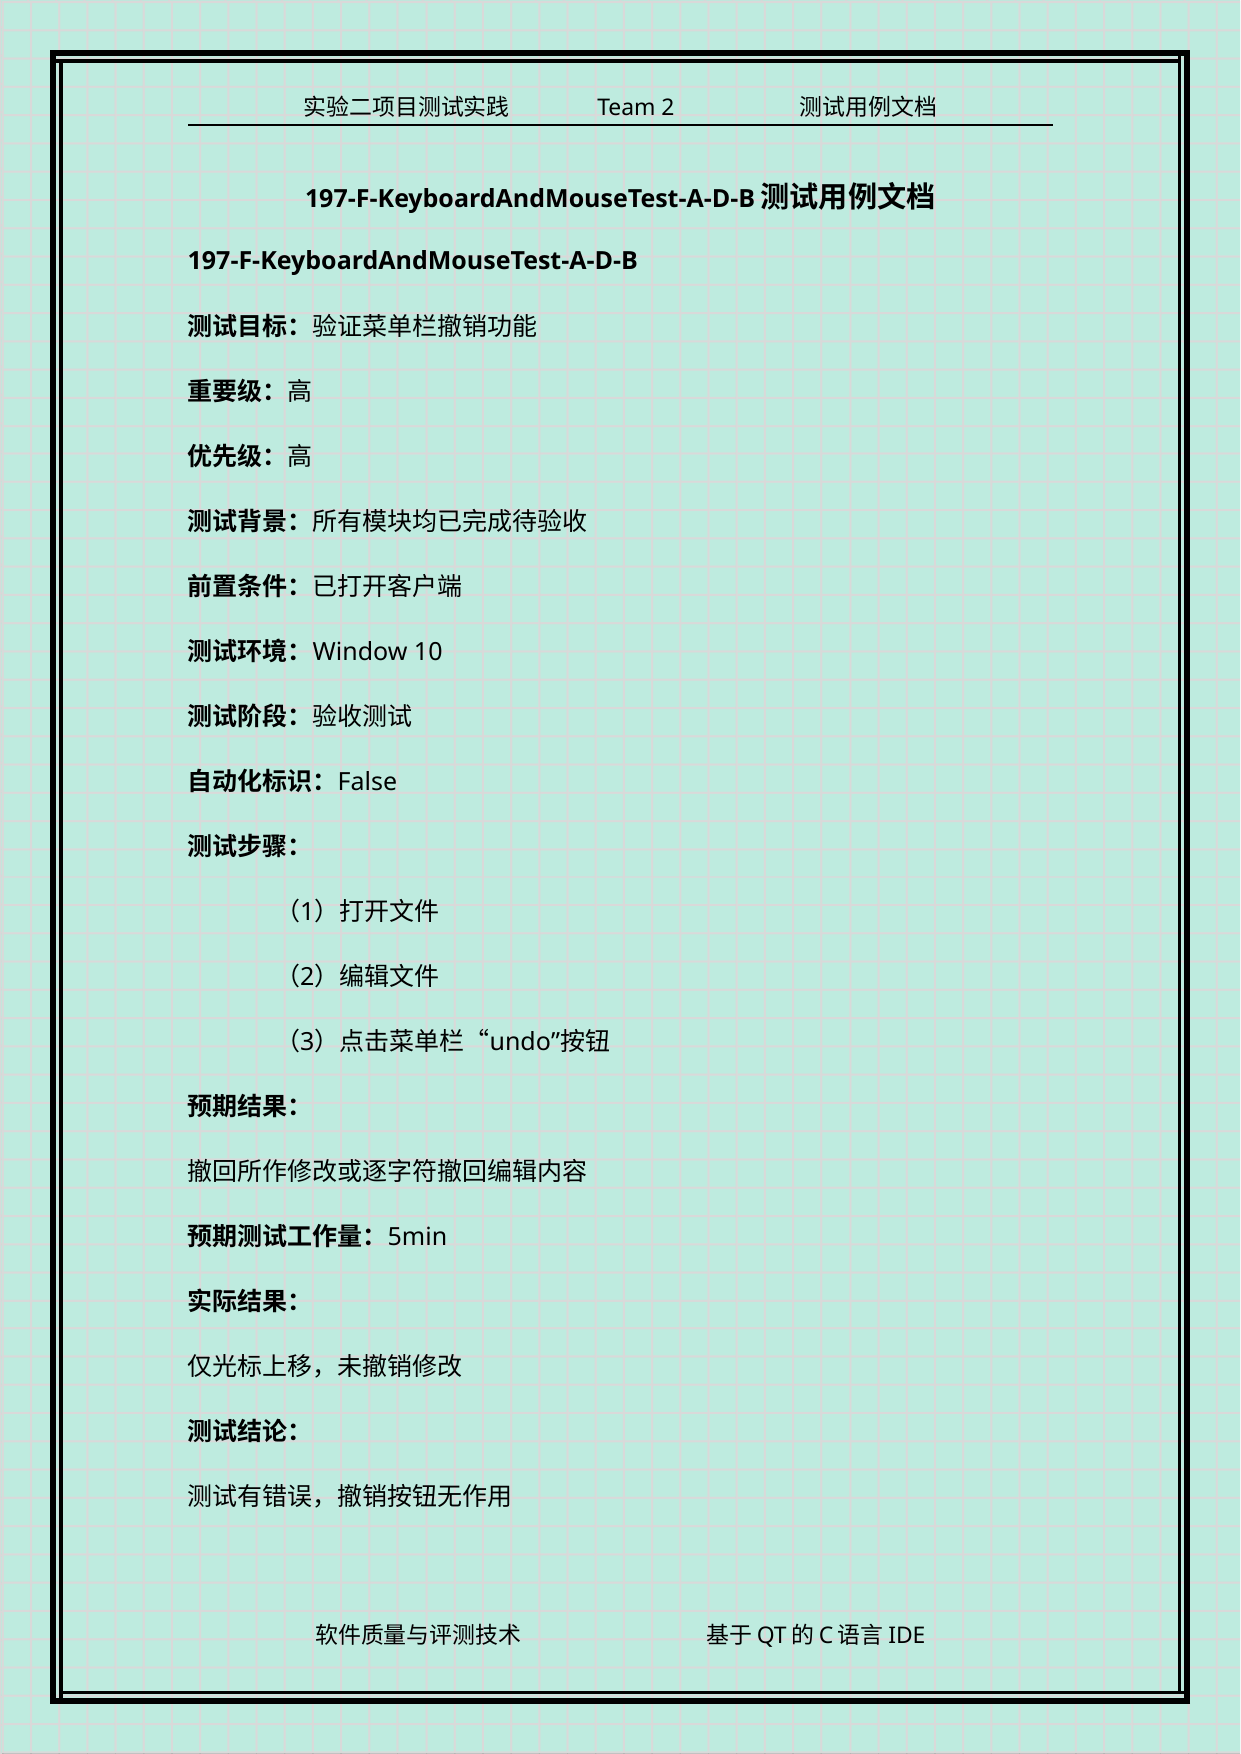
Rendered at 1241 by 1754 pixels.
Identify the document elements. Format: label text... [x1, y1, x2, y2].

text 197-F-KeyboardAndMouseTest-A-D-B测试用例文档 [187, 162, 1053, 227]
text 预期测试工作量：5min [187, 1202, 1053, 1267]
text 测试背景：所有模块均已完成待验收 [187, 487, 1053, 552]
text 实际结果： [187, 1267, 1053, 1332]
text 测试有错误，撤销按钮无作用 [187, 1462, 1053, 1527]
list （1）打开文件 [275, 877, 1053, 942]
text 仅光标上移，未撤销修改 [187, 1332, 1053, 1397]
text 测试步骤： [187, 812, 1053, 877]
text 预期结果： [187, 1072, 1053, 1137]
text 撤回所作修改或逐字符撤回编辑内容 [187, 1137, 1053, 1202]
list （3）点击菜单栏“undo”按钮 [275, 1007, 1053, 1072]
text 测试环境：Window 10 [187, 617, 1053, 682]
text 优先级：高 [187, 422, 1053, 487]
list （2）编辑文件 [275, 942, 1053, 1007]
picture [0, 0, 1241, 1754]
text 197-F-KeyboardAndMouseTest-A-D-B [187, 227, 1053, 292]
text 自动化标识：False [187, 747, 1053, 812]
text 测试阶段：验收测试 [187, 682, 1053, 747]
text 前置条件：已打开客户端 [187, 552, 1053, 617]
text 测试结论： [187, 1397, 1053, 1462]
text 测试目标：验证菜单栏撤销功能 [187, 292, 1053, 357]
text 重要级：高 [187, 357, 1053, 422]
